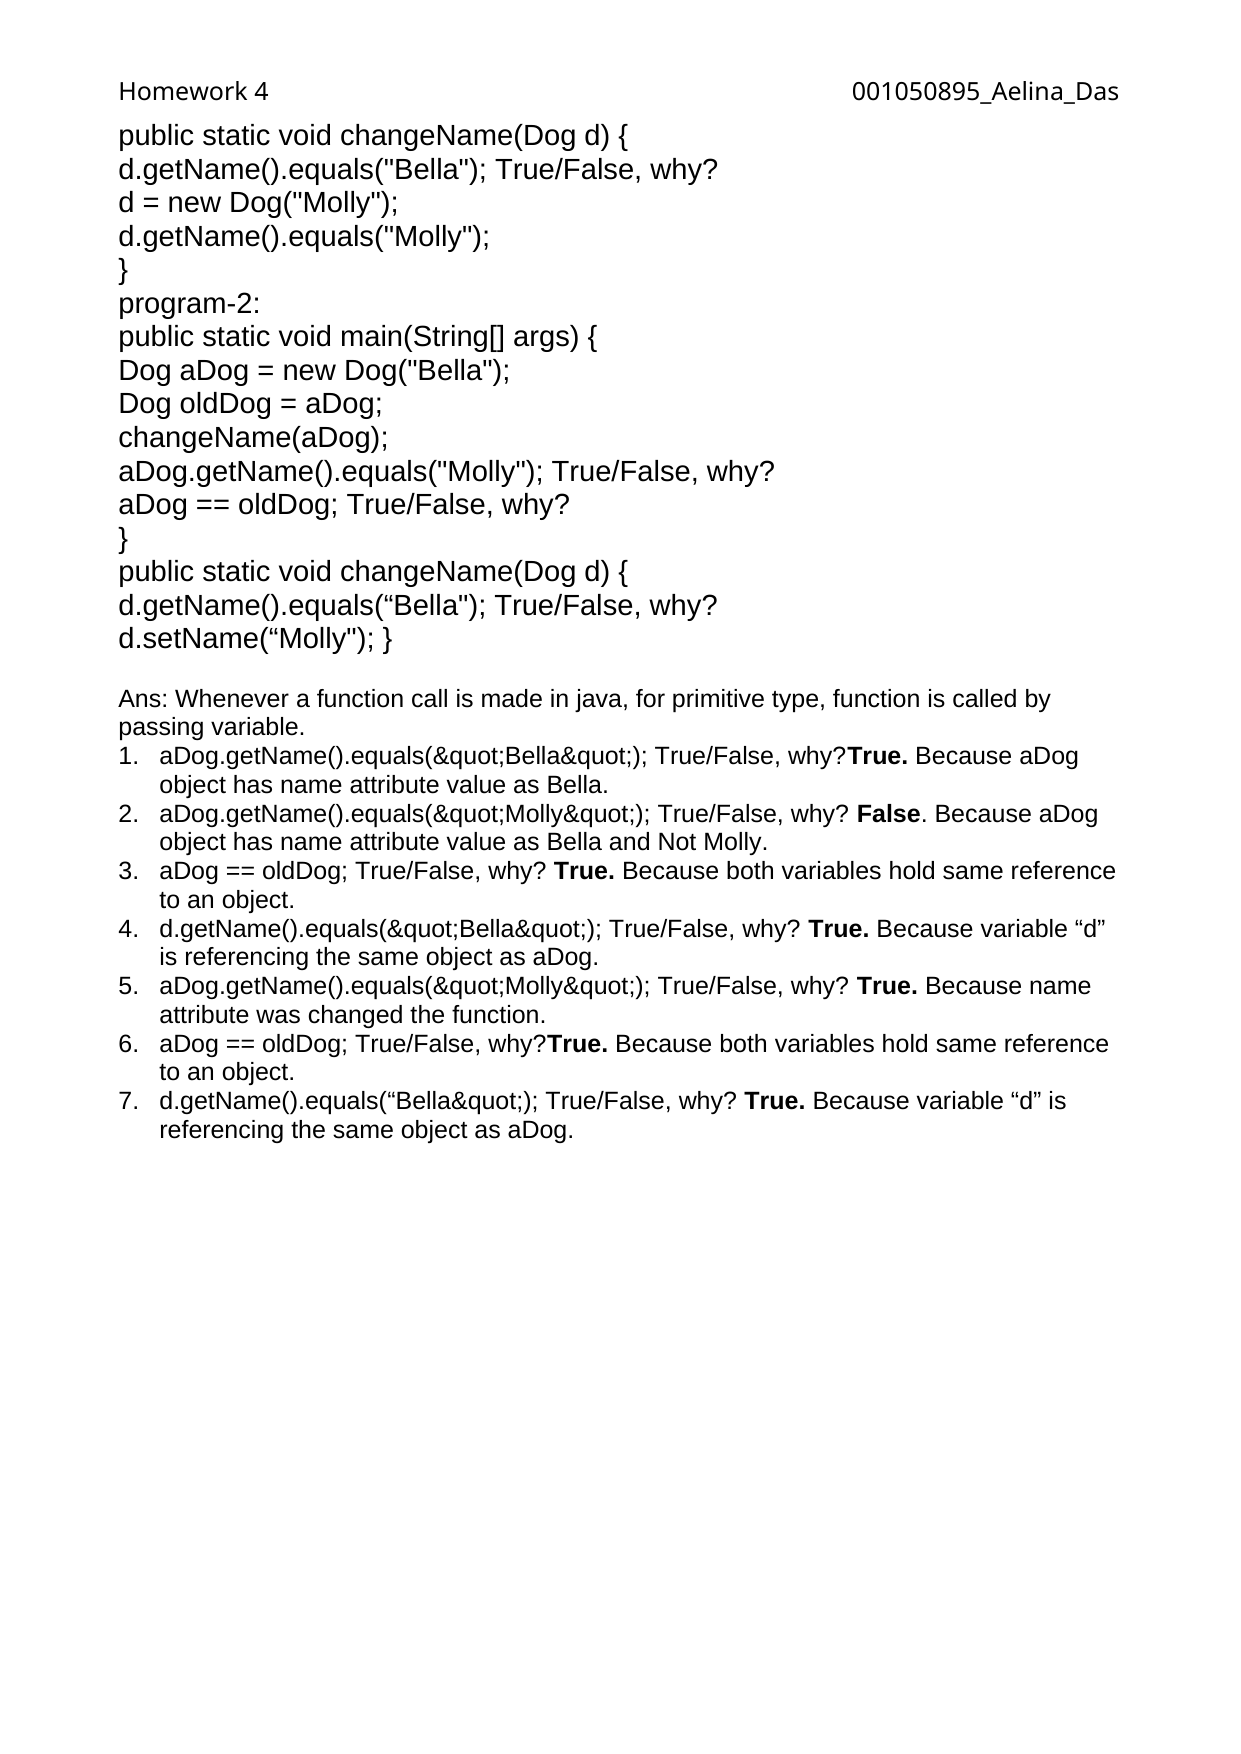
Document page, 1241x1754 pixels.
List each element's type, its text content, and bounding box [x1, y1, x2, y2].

text public static void main(String[] args) { [118, 319, 1122, 353]
text Ans: Whenever a function call is made in java, for primitive type, function is called by passing variable. [118, 683, 1122, 741]
text d.getName().equals(“Bella"); True/False, why? [118, 588, 1122, 621]
text } [118, 521, 1122, 554]
text public static void changeName(Dog d) { [118, 118, 1122, 152]
text aDog == oldDog; True/False, why? [118, 487, 1122, 521]
list aDog == oldDog; True/False, why? True. Because both variables hold same reference to an object. [118, 856, 1122, 913]
list d.getName().equals(“Bella&quot;); True/False, why? True. Because variable “d” is referencing the same object as aDog. [118, 1086, 1122, 1143]
text } [118, 252, 1122, 286]
list aDog.getName().equals(&quot;Molly&quot;); True/False, why? True. Because name attribute was changed the function. [118, 971, 1122, 1028]
text aDog.getName().equals("Molly"); True/False, why? [118, 453, 1122, 487]
text Dog oldDog = aDog; [118, 386, 1122, 420]
text d.setName(“Molly"); } [118, 621, 1122, 655]
list aDog.getName().equals(&quot;Molly&quot;); True/False, why? False. Because aDog object has name attribute value as Bella and Not Molly. [118, 798, 1122, 856]
list d.getName().equals(&quot;Bella&quot;); True/False, why? True. Because variable “d” is referencing the same object as aDog. [118, 913, 1122, 971]
text Dog aDog = new Dog("Bella"); [118, 353, 1122, 386]
list aDog == oldDog; True/False, why?True. Because both variables hold same reference to an object. [118, 1028, 1122, 1086]
text d = new Dog("Molly"); [118, 185, 1122, 219]
text d.getName().equals("Bella"); True/False, why? [118, 152, 1122, 185]
list aDog.getName().equals(&quot;Bella&quot;); True/False, why?True. Because aDog object has name attribute value as Bella. [118, 741, 1122, 798]
text program-2: [118, 286, 1122, 319]
text d.getName().equals("Molly"); [118, 219, 1122, 252]
text changeName(aDog); [118, 420, 1122, 453]
text public static void changeName(Dog d) { [118, 554, 1122, 588]
